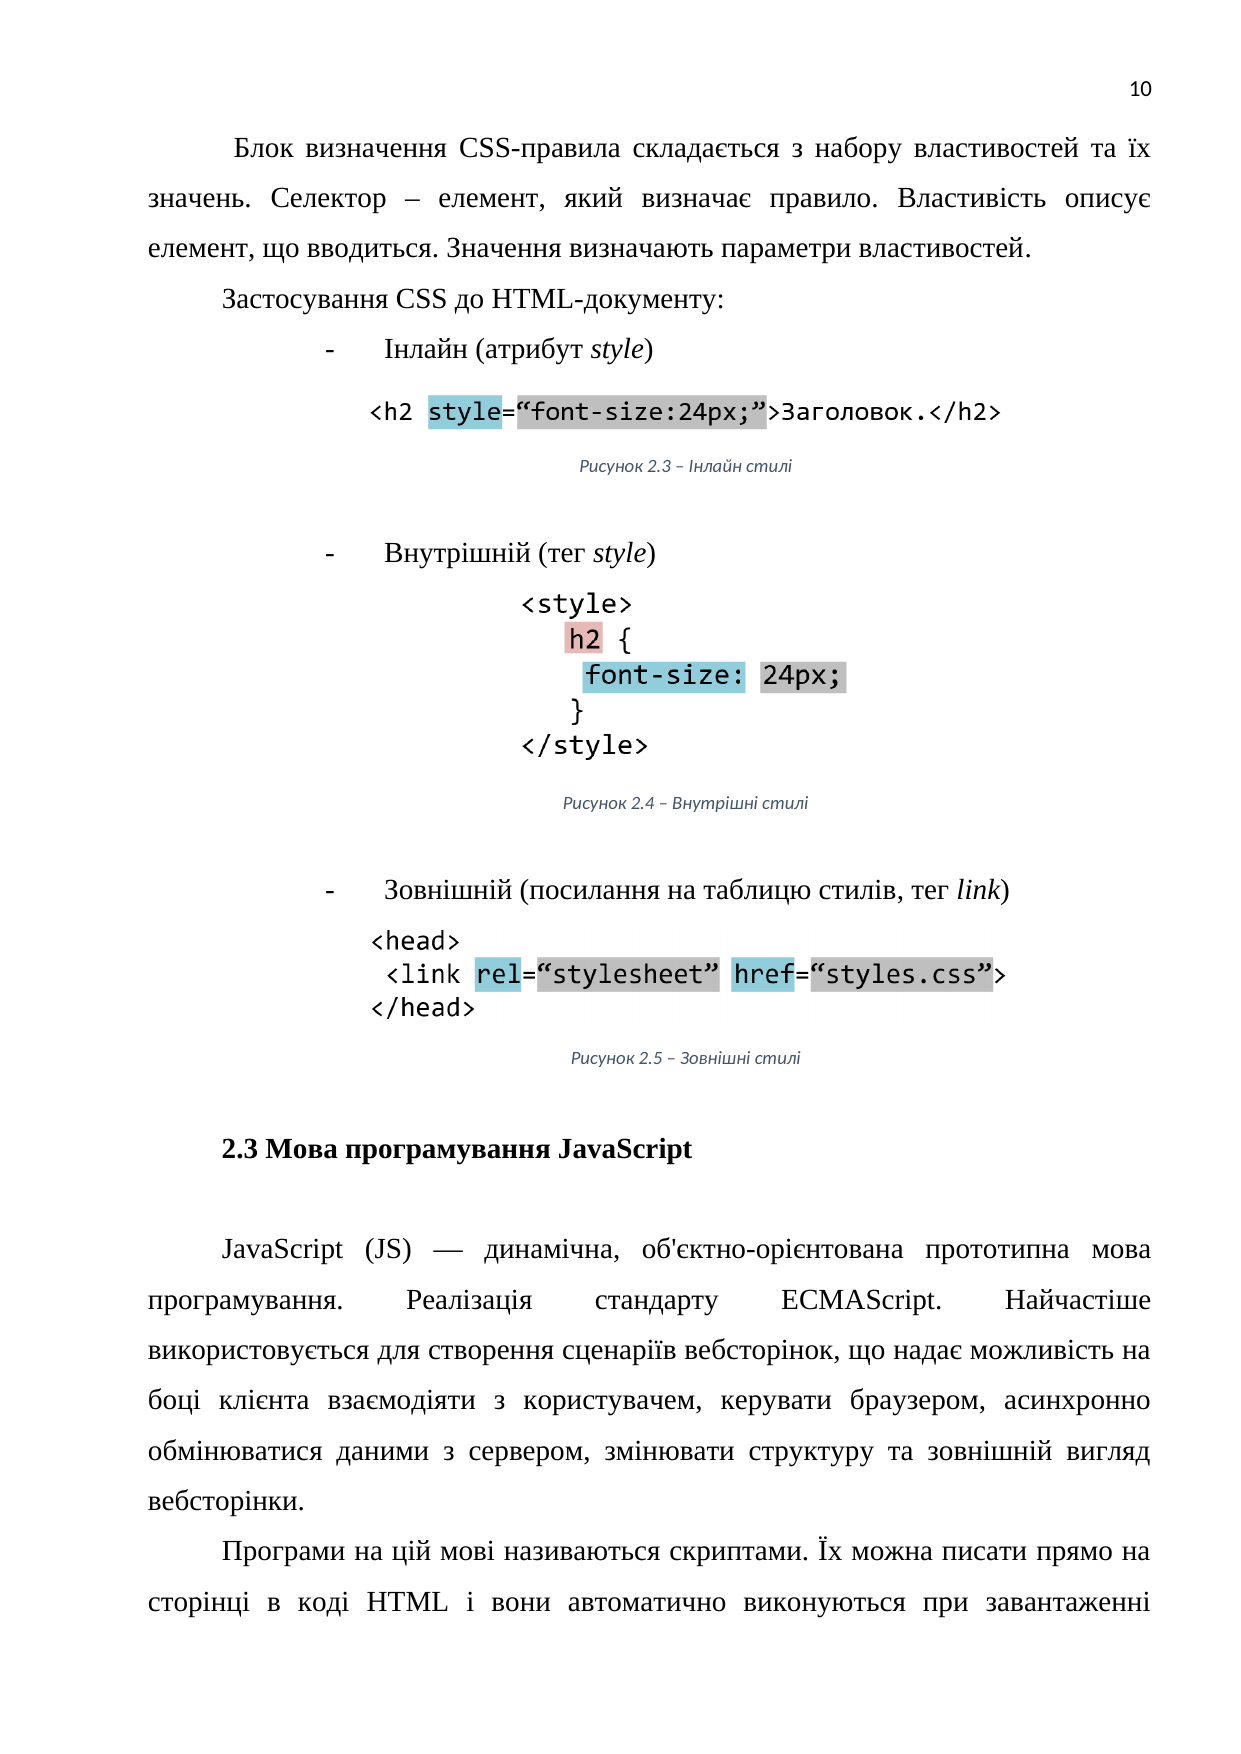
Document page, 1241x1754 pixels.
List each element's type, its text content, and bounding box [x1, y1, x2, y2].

text 2.3 Мова програмування JavaScript [148, 1131, 1152, 1164]
list Інлайн (атрибут style) [325, 331, 1152, 365]
picture [361, 381, 1012, 438]
list Зовнішній (посилання на таблицю стилів, тег link) [325, 872, 1152, 906]
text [148, 1533, 1152, 1617]
text Рисунок 2.3 – Інлайн стилі [148, 454, 1152, 477]
text Блок визначення CSS-правила складається з набору властивостей та їх значень. Селектор – елемент, який визначає правило. Властивість описує елемент, що вводиться. Значення визначають параметри властивостей. [148, 130, 1152, 264]
text Застосування CSS до HTML-документу: [148, 281, 1152, 314]
picture [361, 922, 1012, 1030]
list Внутрішній (тег style) [325, 535, 1152, 569]
text JavaScript (JS) — динамічна, об'єктно-орієнтована прототипна мова програмування. Реалізація стандарту ECMAScript. Найчастіше використовується для створення сценаріїв вебсторінок, що надає можливість на боці клієнта взаємодіяти з користувачем, керувати браузером, асинхронно обмінюватися даними з сервером, змінювати структуру та зовнішній вигляд вебсторінки. [148, 1232, 1152, 1517]
picture [509, 585, 864, 775]
text Рисунок 2.4 – Внутрішні стилі [148, 791, 1152, 814]
text Рисунок 2.5 – Зовнішні стилі [148, 1046, 1152, 1069]
